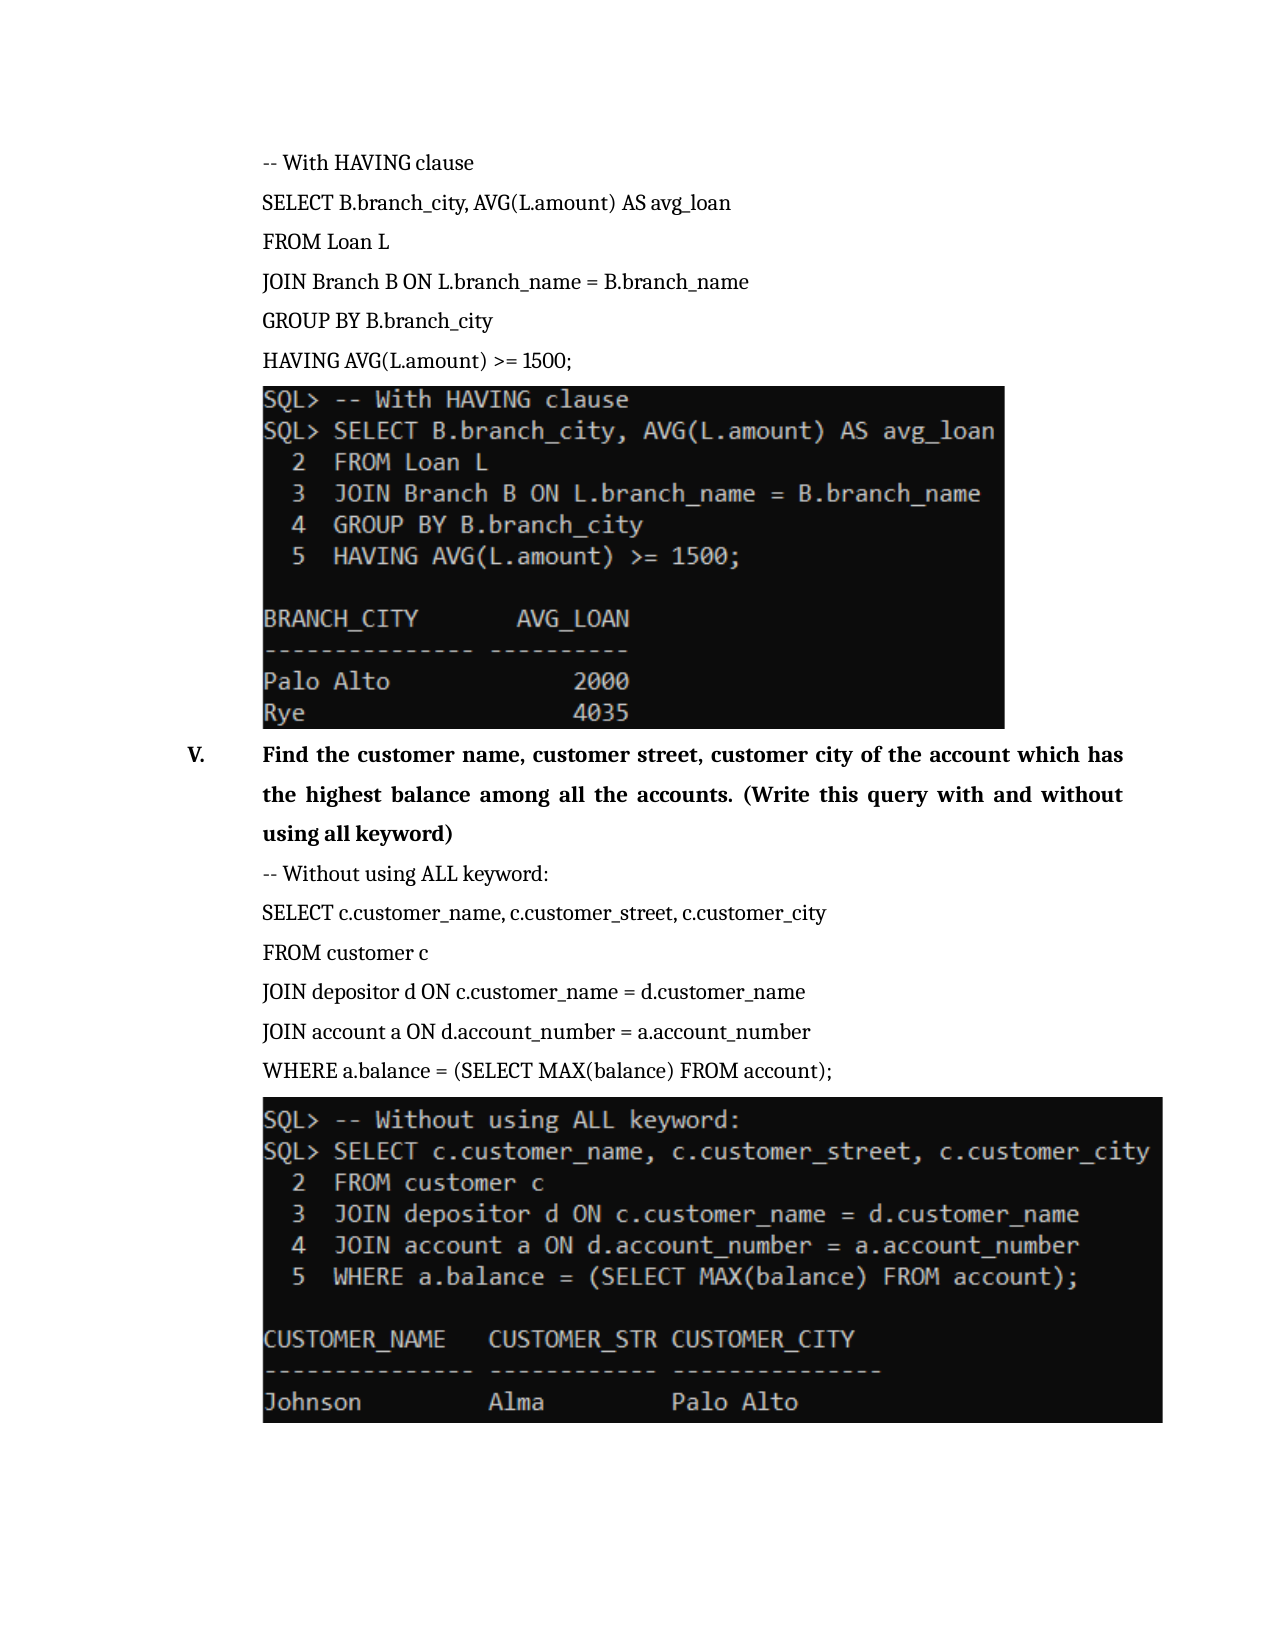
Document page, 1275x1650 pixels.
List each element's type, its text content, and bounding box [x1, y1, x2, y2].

picture [262, 386, 1005, 729]
list GROUP BY B.branch_city [262, 308, 1125, 334]
list JOIN Branch B ON L.branch_name = B.branch_name [262, 268, 1125, 295]
list SELECT B.branch_city, AVG(L.amount) AS avg_loan [262, 189, 1125, 216]
list JOIN account a ON d.account_number = a.account_number [262, 1018, 1125, 1045]
list FROM Loan L [262, 229, 1125, 255]
list SELECT c.customer_name, c.customer_street, c.customer_city [262, 900, 1125, 926]
list HAVING AVG(L.amount) >= 1500; [262, 347, 1125, 374]
list WHERE a.balance = (SELECT MAX(balance) FROM account); [262, 1058, 1125, 1084]
list -- With HAVING clause [262, 150, 1125, 176]
list FROM customer c [262, 939, 1125, 966]
list -- Without using ALL keyword: [262, 861, 1125, 887]
list Find the customer name, customer street, customer city of the account which has the highest balance among all the accounts. (Write this query with and without using all keyword) [187, 742, 1125, 847]
picture [262, 1097, 1163, 1423]
list JOIN depositor d ON c.customer_name = d.customer_name [262, 979, 1125, 1005]
